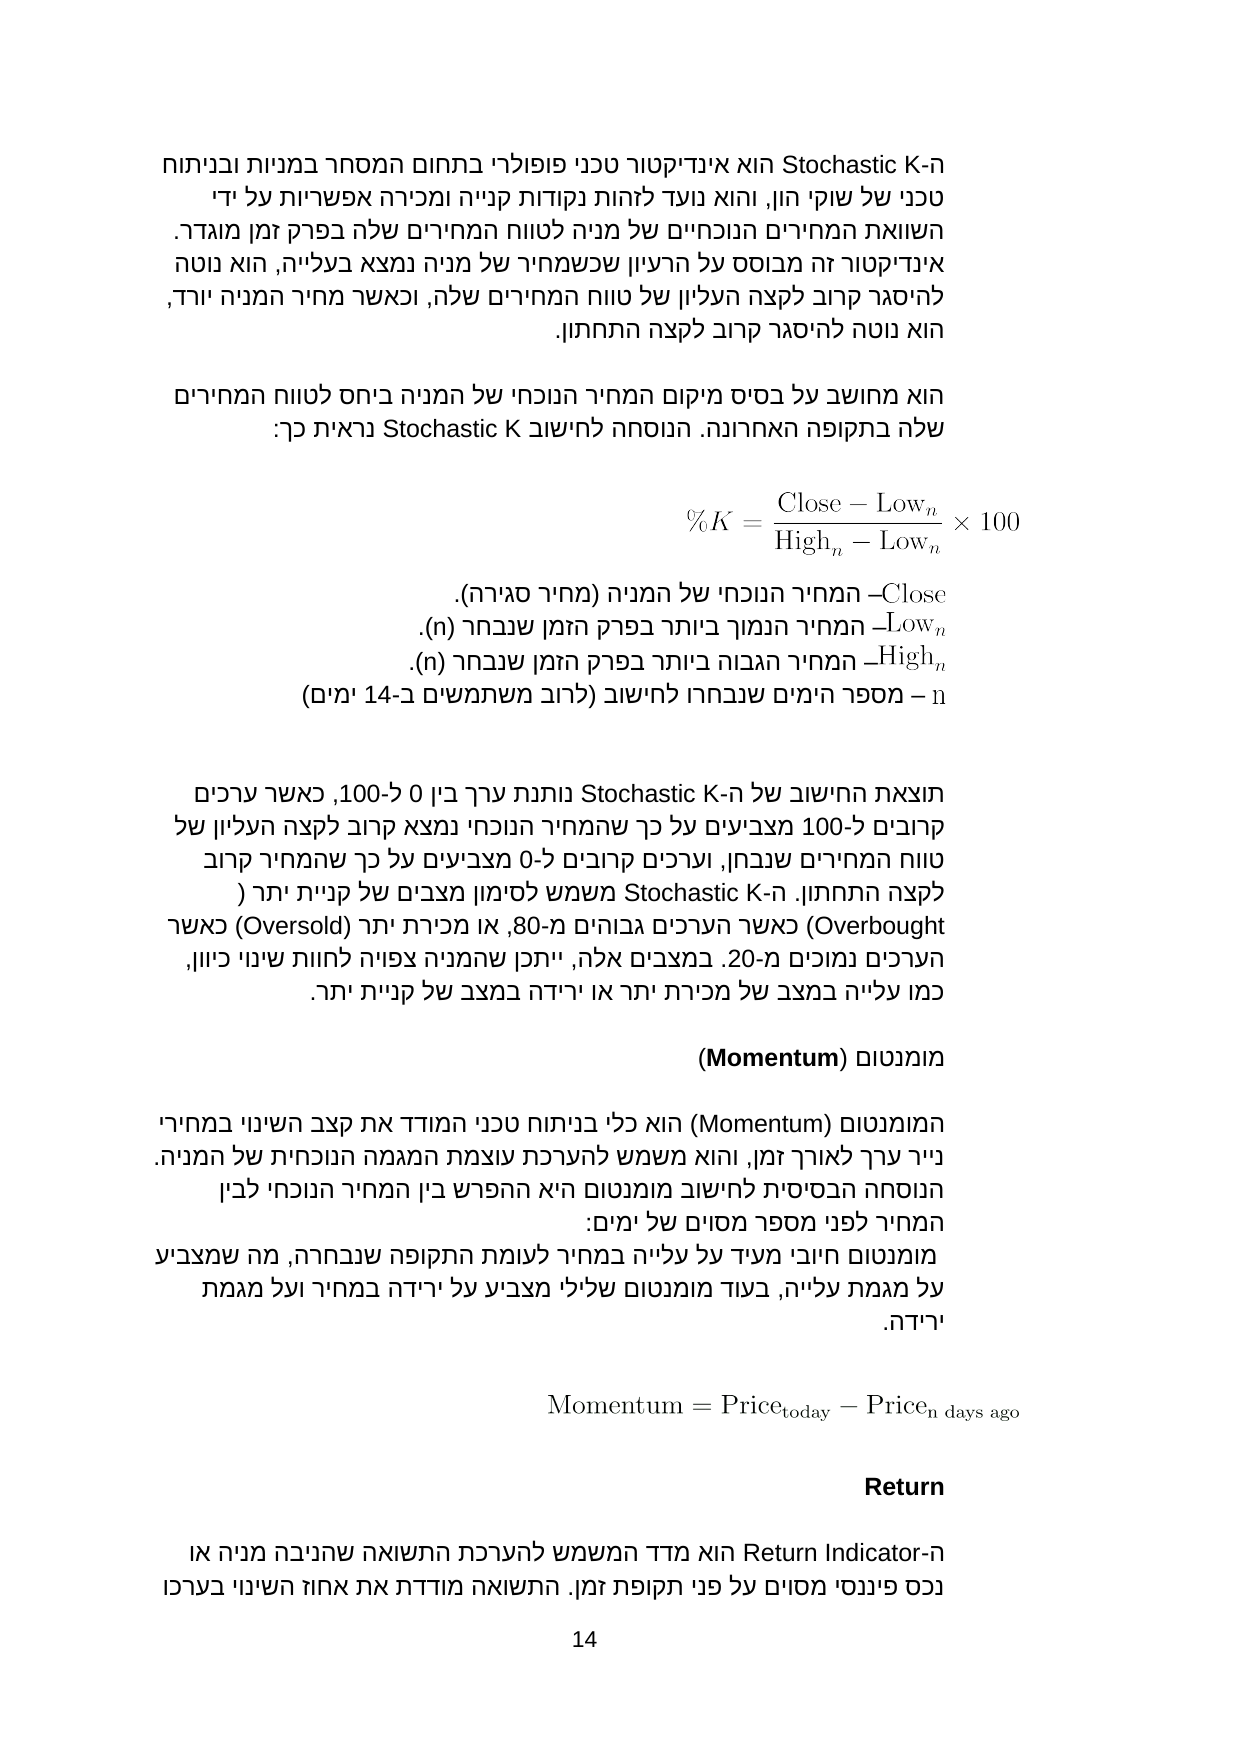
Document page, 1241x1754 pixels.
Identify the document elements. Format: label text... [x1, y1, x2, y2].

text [150, 1538, 945, 1600]
text מומנטום חיובי מעיד על עלייה במחיר לעומת התקופה שנבחרה, מה שמצביע על מגמת עלייה, בעוד מומנטום שלילי מצביע על ירידה במחיר ועל מגמת ירידה. [150, 1241, 945, 1336]
text – המחיר הנוכחי של המניה (מחיר סגירה). [150, 579, 945, 608]
text Return [150, 1472, 945, 1501]
text תוצאת החישוב של ה-Stochastic K נותנת ערך בין 0 ל-100, כאשר ערכים קרובים ל-100 מצביעים על כך שהמחיר הנוכחי נמצא קרוב לקצה העליון של טווח המחירים שנבחן, וערכים קרובים ל-0 מצביעים על כך שהמחיר קרוב לקצה התחתון. ה-Stochastic K משמש לסימון מצבים של קניית יתר (Overbought) כאשר הערכים גבוהים מ-80, או מכירת יתר (Oversold) כאשר הערכים נמוכים מ-20. במצבים אלה, ייתכן שהמניה צפויה לחוות שינוי כיוון, כמו עלייה במצב של מכירת יתר או ירידה במצב של קניית יתר. [150, 779, 945, 1006]
text מומנטום (Momentum) [150, 1043, 945, 1072]
text המומנטום (Momentum) הוא כלי בניתוח טכני המודד את קצב השינוי במחירי נייר ערך לאורך זמן, והוא משמש להערכת עוצמת המגמה הנוכחית של המניה. הנוסחה הבסיסית לחישוב מומנטום היא ההפרש בין המחיר הנוכחי לבין המחיר לפני מספר מסוים של ימים: ​ [150, 1109, 945, 1237]
picture [886, 612, 946, 636]
picture [882, 583, 946, 603]
text – המחיר הגבוה ביותר בפרק הזמן שנבחר (n). [150, 645, 945, 676]
picture [878, 645, 946, 671]
text ה-Stochastic K הוא אינדיקטור טכני פופולרי בתחום המסחר במניות ובניתוח טכני של שוקי הון, והוא נועד לזהות נקודות קנייה ומכירה אפשריות על ידי השוואת המחירים הנוכחיים של מניה לטווח המחירים שלה בפרק זמן מוגדר. אינדיקטור זה מבוסס על הרעיון שכשמחיר של מניה נמצא בעלייה, הוא נוטה להיסגר קרוב לקצה העליון של טווח המחירים שלה, וכאשר מחיר המניה יורד, הוא נוטה להיסגר קרוב לקצה התחתון. [150, 150, 945, 344]
text – המחיר הנמוך ביותר בפרק הזמן שנבחר (n). [150, 612, 945, 641]
text הוא מחושב על בסיס מיקום המחיר הנוכחי של המניה ביחס לטווח המחירים שלה בתקופה האחרונה. הנוסחה לחישוב Stochastic K נראית כך: [150, 381, 945, 443]
picture [932, 690, 946, 704]
picture [687, 492, 1019, 556]
picture [548, 1395, 1019, 1421]
text – מספר הימים שנבחרו לחישוב (לרוב משתמשים ב-14 ימים) [150, 680, 945, 709]
